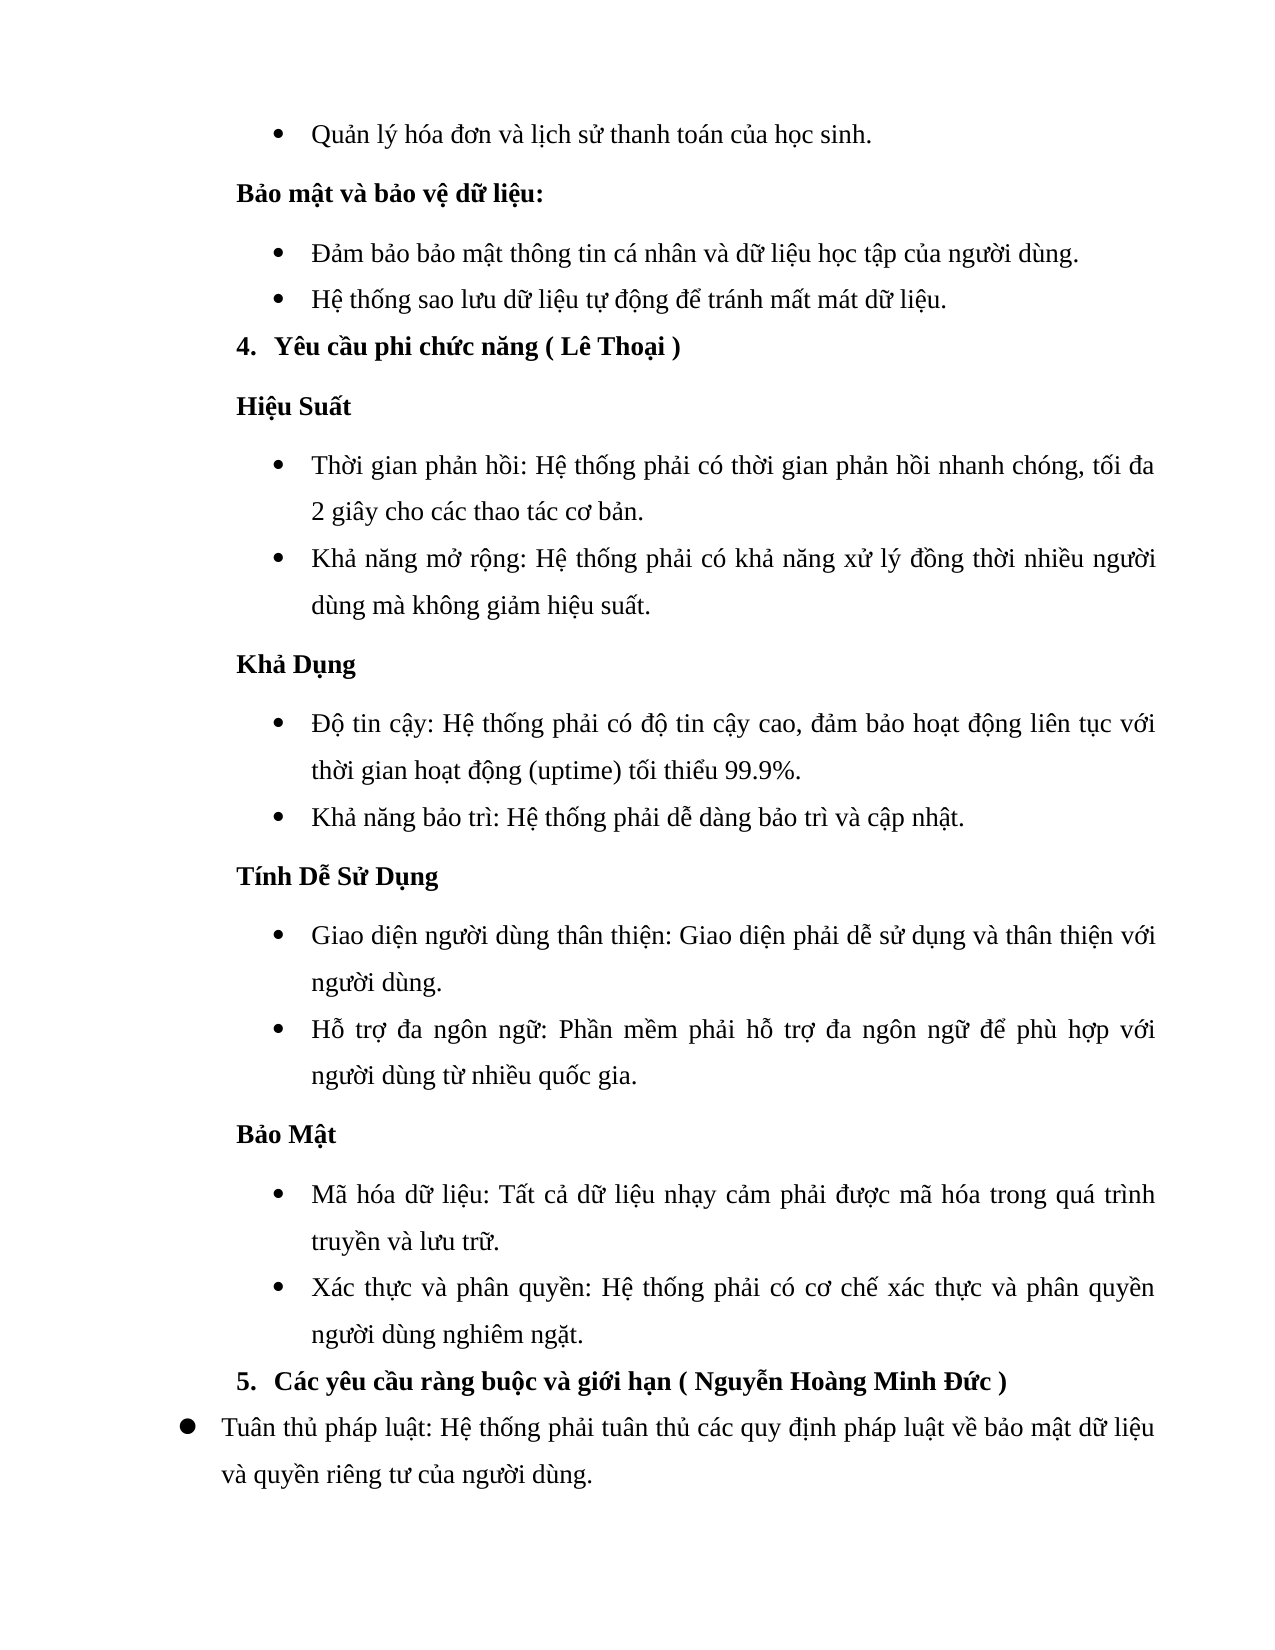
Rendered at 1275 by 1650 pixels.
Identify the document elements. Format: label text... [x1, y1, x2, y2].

list Mã hóa dữ liệu: Tất cả dữ liệu nhạy cảm phải được mã hóa trong quá trình truyền và lưu trữ. [274, 1178, 1157, 1256]
list Giao diện người dùng thân thiện: Giao diện phải dễ sử dụng và thân thiện với người dùng. [274, 919, 1157, 997]
list Hệ thống sao lưu dữ liệu tự động để tránh mất mát dữ liệu. [274, 283, 1157, 315]
list Tuân thủ pháp luật: Hệ thống phải tuân thủ các quy định pháp luật về bảo mật dữ liệu và quyền riêng tư của người dùng. [177, 1411, 1157, 1489]
text Tính Dễ Sử Dụng [177, 860, 1157, 891]
text Bảo mật và bảo vệ dữ liệu: [177, 177, 1157, 209]
text Khả Dụng [177, 648, 1157, 679]
list Đảm bảo bảo mật thông tin cá nhân và dữ liệu học tập của người dùng. [274, 237, 1157, 268]
list Khả năng mở rộng: Hệ thống phải có khả năng xử lý đồng thời nhiều người dùng mà không giảm hiệu suất. [274, 542, 1157, 620]
list Khả năng bảo trì: Hệ thống phải dễ dàng bảo trì và cập nhật. [274, 801, 1157, 832]
text Hiệu Suất [236, 389, 1157, 421]
list Hỗ trợ đa ngôn ngữ: Phần mềm phải hỗ trợ đa ngôn ngữ để phù hợp với người dùng từ nhiều quốc gia. [274, 1013, 1157, 1091]
list Xác thực và phân quyền: Hệ thống phải có cơ chế xác thực và phân quyền người dùng nghiêm ngặt. [274, 1271, 1157, 1349]
list Quản lý hóa đơn và lịch sử thanh toán của học sinh. [274, 118, 1157, 149]
list Thời gian phản hồi: Hệ thống phải có thời gian phản hồi nhanh chóng, tối đa 2 giây cho các thao tác cơ bản. [274, 449, 1157, 527]
list Các yêu cầu ràng buộc và giới hạn ( Nguyễn Hoàng Minh Đức ) [236, 1365, 1157, 1396]
list Yêu cầu phi chức năng ( Lê Thoại ) [236, 330, 1157, 362]
list Độ tin cậy: Hệ thống phải có độ tin cậy cao, đảm bảo hoạt động liên tục với thời gian hoạt động (uptime) tối thiểu 99.9%. [274, 707, 1157, 785]
text Bảo Mật [177, 1119, 1157, 1150]
